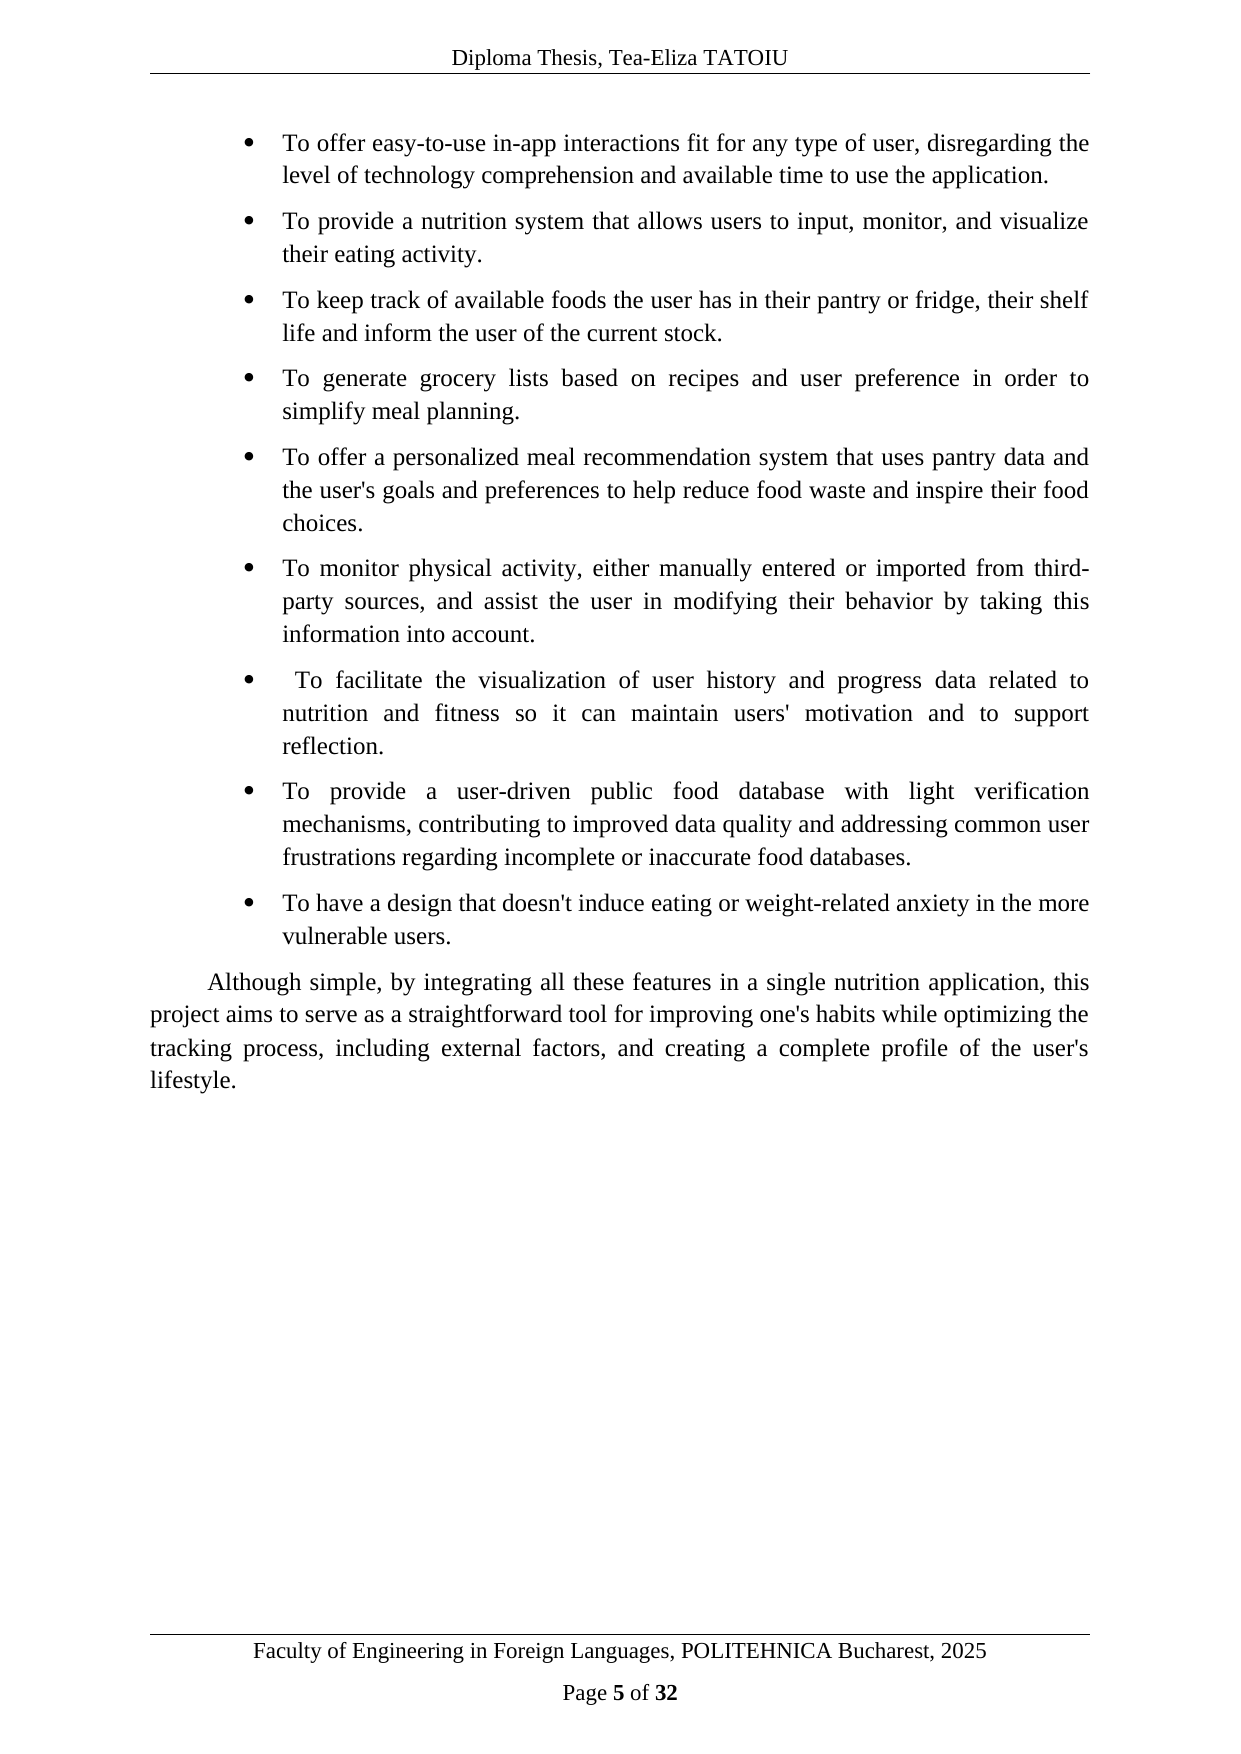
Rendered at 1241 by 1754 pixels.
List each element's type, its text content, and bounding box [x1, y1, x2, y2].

list To generate grocery lists based on recipes and user preference in order to simplify meal planning. [244, 363, 1090, 425]
list To provide a nutrition system that allows users to input, monitor, and visualize their eating activity. [244, 206, 1090, 268]
list To offer a personalized meal recommendation system that uses pantry data and the user's goals and preferences to help reduce food waste and inspire their food choices. [244, 442, 1090, 537]
list To facilitate the visualization of user history and progress data related to nutrition and fitness so it can maintain users' motivation and to support reflection. [244, 665, 1090, 760]
list To have a design that doesn't induce eating or weight-related anxiety in the more vulnerable users. [244, 888, 1090, 950]
list To keep track of available foods the user has in their pantry or fridge, their shelf life and inform the user of the current stock. [244, 285, 1090, 346]
list To provide a user-driven public food database with light verification mechanisms, contributing to improved data quality and addressing common user frustrations regarding incomplete or inaccurate food databases. [244, 776, 1090, 871]
list To offer easy-to-use in-app interactions fit for any type of user, disregarding the level of technology comprehension and available time to use the application. [244, 128, 1090, 189]
list To monitor physical activity, either manually entered or imported from third-party sources, and assist the user in modifying their behavior by taking this information into account. [244, 553, 1090, 648]
text Although simple, by integrating all these features in a single nutrition application, this project aims to serve as a straightforward tool for improving one's habits while optimizing the tracking process, including external factors, and creating a complete profile of the user's lifestyle. [150, 967, 1090, 1094]
